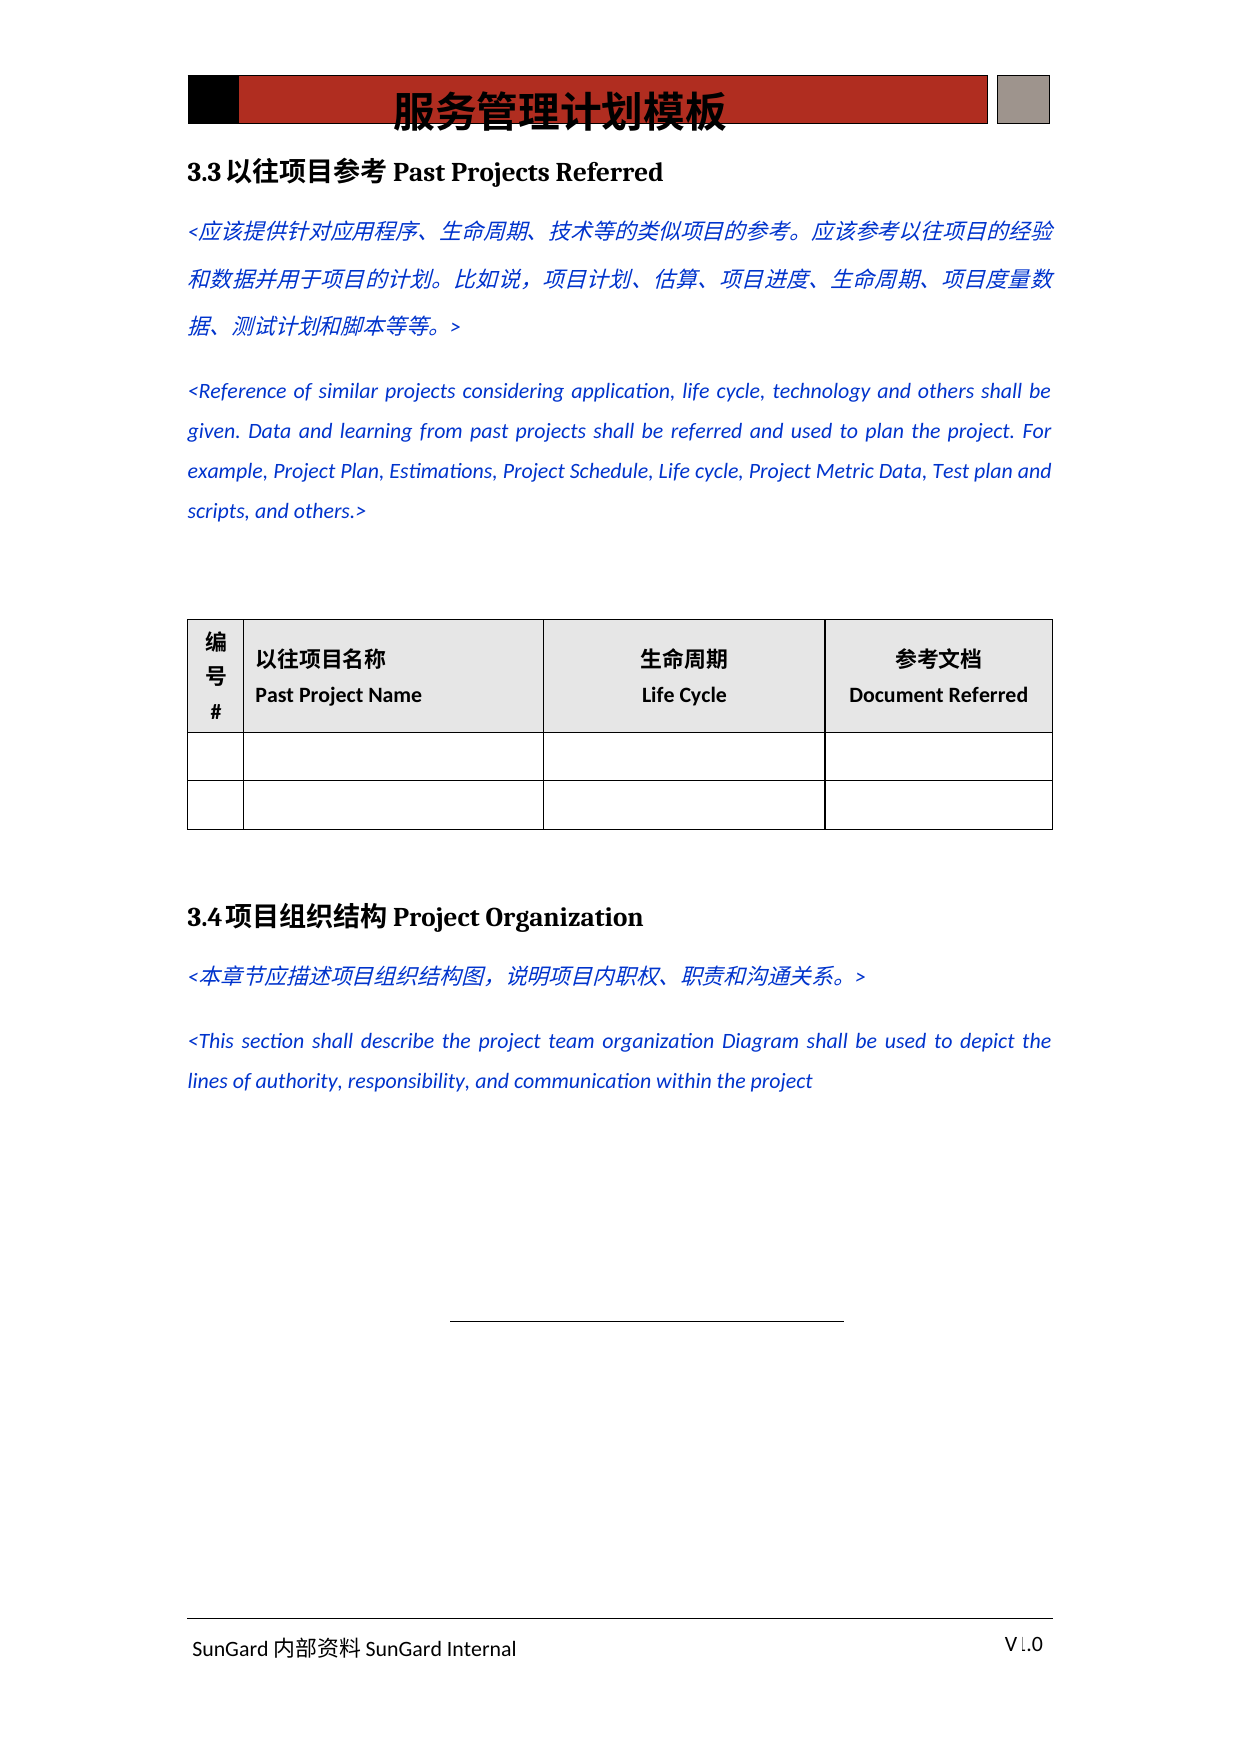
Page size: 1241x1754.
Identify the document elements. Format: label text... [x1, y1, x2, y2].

table_cell [826, 781, 1052, 829]
table_cell [826, 733, 1052, 780]
subtitle 项目组织结构Project Organization [187, 895, 1053, 934]
table_header 编号 # [188, 620, 243, 732]
table_cell [244, 781, 543, 829]
table_header 以往项目名称 Past Project Name [244, 620, 543, 732]
table_cell [544, 733, 824, 780]
table_cell [188, 733, 243, 780]
text <本章节应描述项目组织结构图，说明项目内职权、职责和沟通关系。> [187, 959, 1053, 991]
text <This section shall describe the project team organization Diagram shall be used to depict the lines of authority, responsibility, and communication within the project [187, 1027, 1053, 1094]
text <Reference of similar projects considering application, life cycle, technology and others shall be given. Data and learning from past projects shall be referred and used to plan the project. For example, Project Plan, Estimations, Project Schedule, Life cycle, Project Metric Data, Test plan and scripts, and others.> [187, 378, 1053, 524]
table_cell [544, 781, 824, 829]
subtitle 以往项目参考Past Projects Referred [187, 150, 1053, 189]
table_header 参考文档 Document Referred [826, 620, 1052, 732]
text <应该提供针对应用程序、生命周期、技术等的类似项目的参考。应该参考以往项目的经验和数据并用于项目的计划。比如说，项目计划、估算、项目进度、生命周期、项目度量数据、测试计划和脚本等等。> [187, 214, 1053, 341]
table_cell [244, 733, 543, 780]
table_cell [188, 781, 243, 829]
table_header 生命周期 Life Cycle [544, 620, 824, 732]
